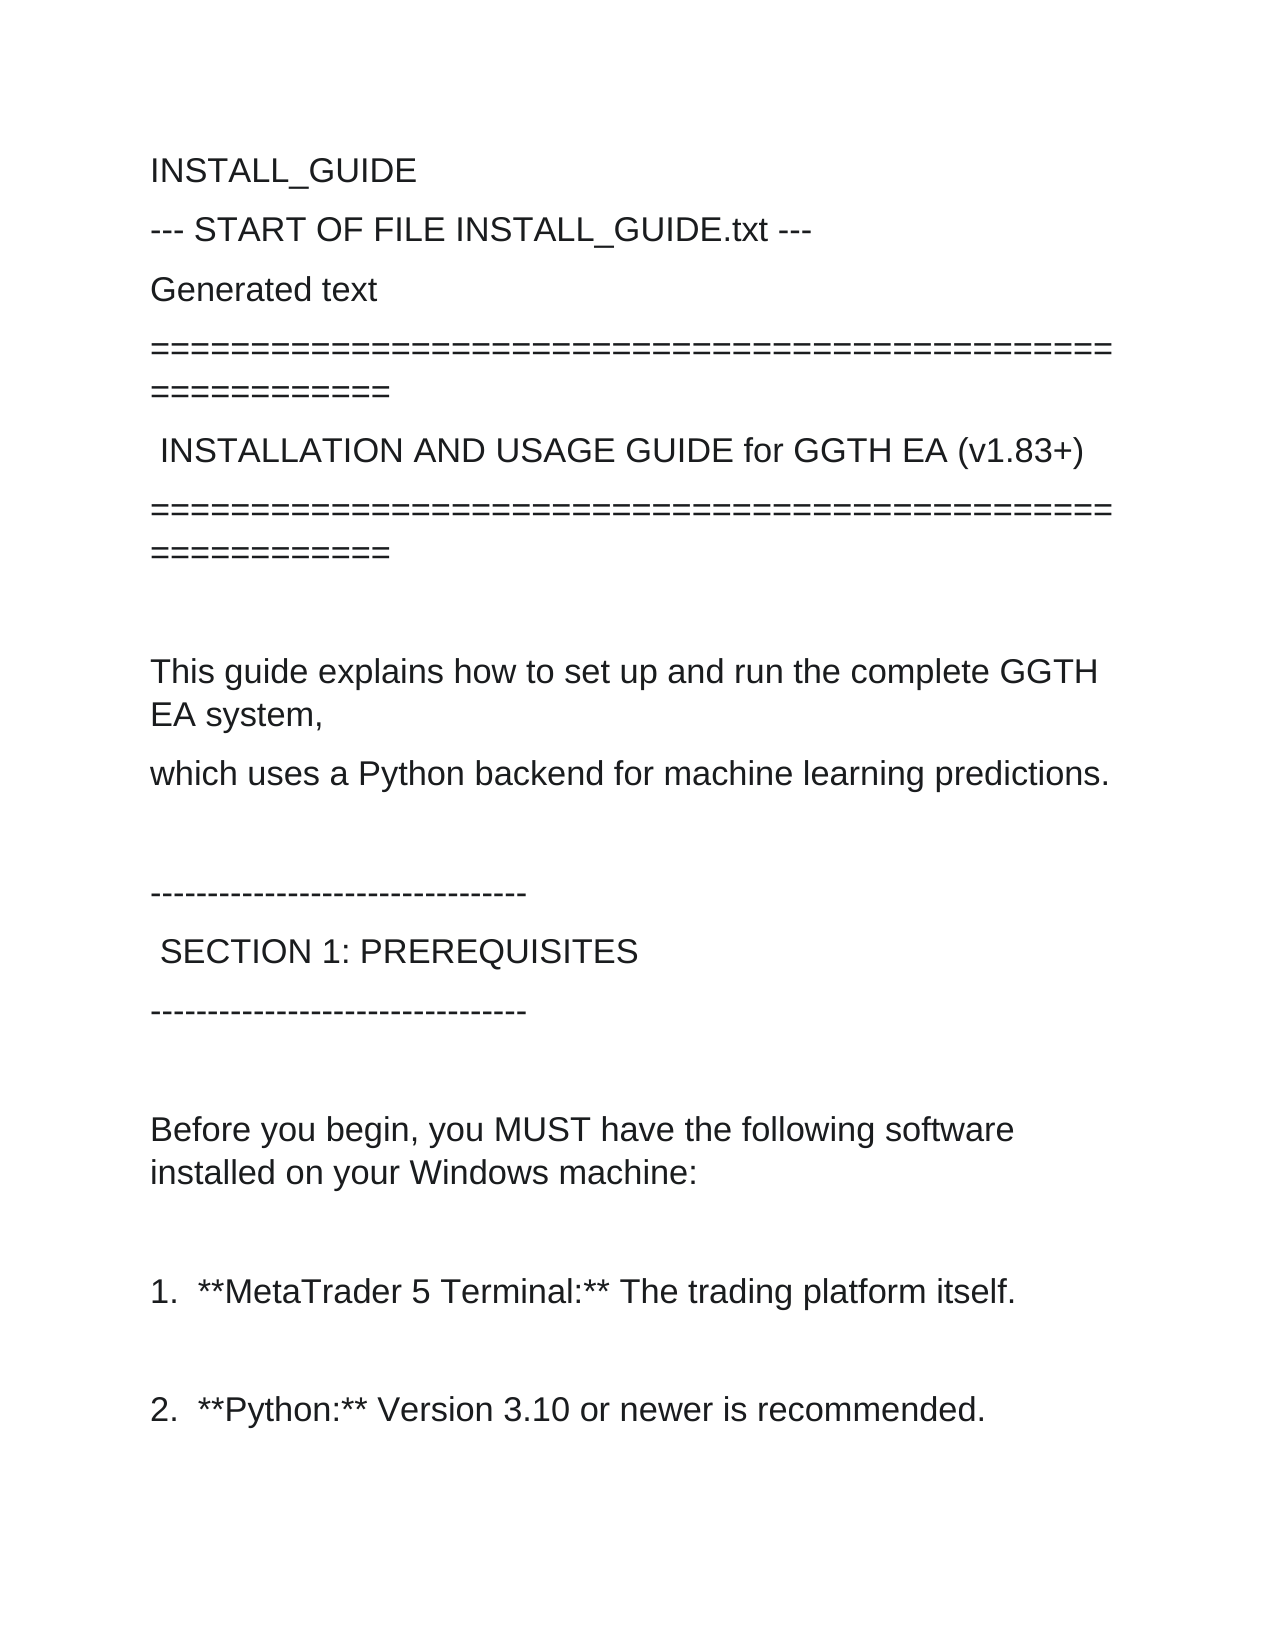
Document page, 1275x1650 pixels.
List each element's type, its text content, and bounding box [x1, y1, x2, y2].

text This guide explains how to set up and run the complete GGTH EA system, [150, 651, 1125, 733]
text 2. **Python:** Version 3.10 or newer is recommended. [150, 1389, 1125, 1429]
text 1. **MetaTrader 5 Terminal:** The trading platform itself. [150, 1271, 1125, 1310]
text Generated text [150, 269, 1125, 308]
text --- START OF FILE INSTALL_GUIDE.txt --- [150, 209, 1125, 249]
text Before you begin, you MUST have the following software installed on your Windows machine: [150, 1109, 1125, 1192]
text which uses a Python backend for machine learning predictions. [150, 753, 1125, 793]
text ============================================================ [150, 328, 1125, 410]
text INSTALL_GUIDE [150, 150, 1125, 189]
text SECTION 1: PREREQUISITES [150, 931, 1125, 971]
text ============================================================ [150, 489, 1125, 572]
text --------------------------------- [150, 872, 1125, 911]
text INSTALLATION AND USAGE GUIDE for GGTH EA (v1.83+) [150, 430, 1125, 470]
text --------------------------------- [150, 991, 1125, 1030]
